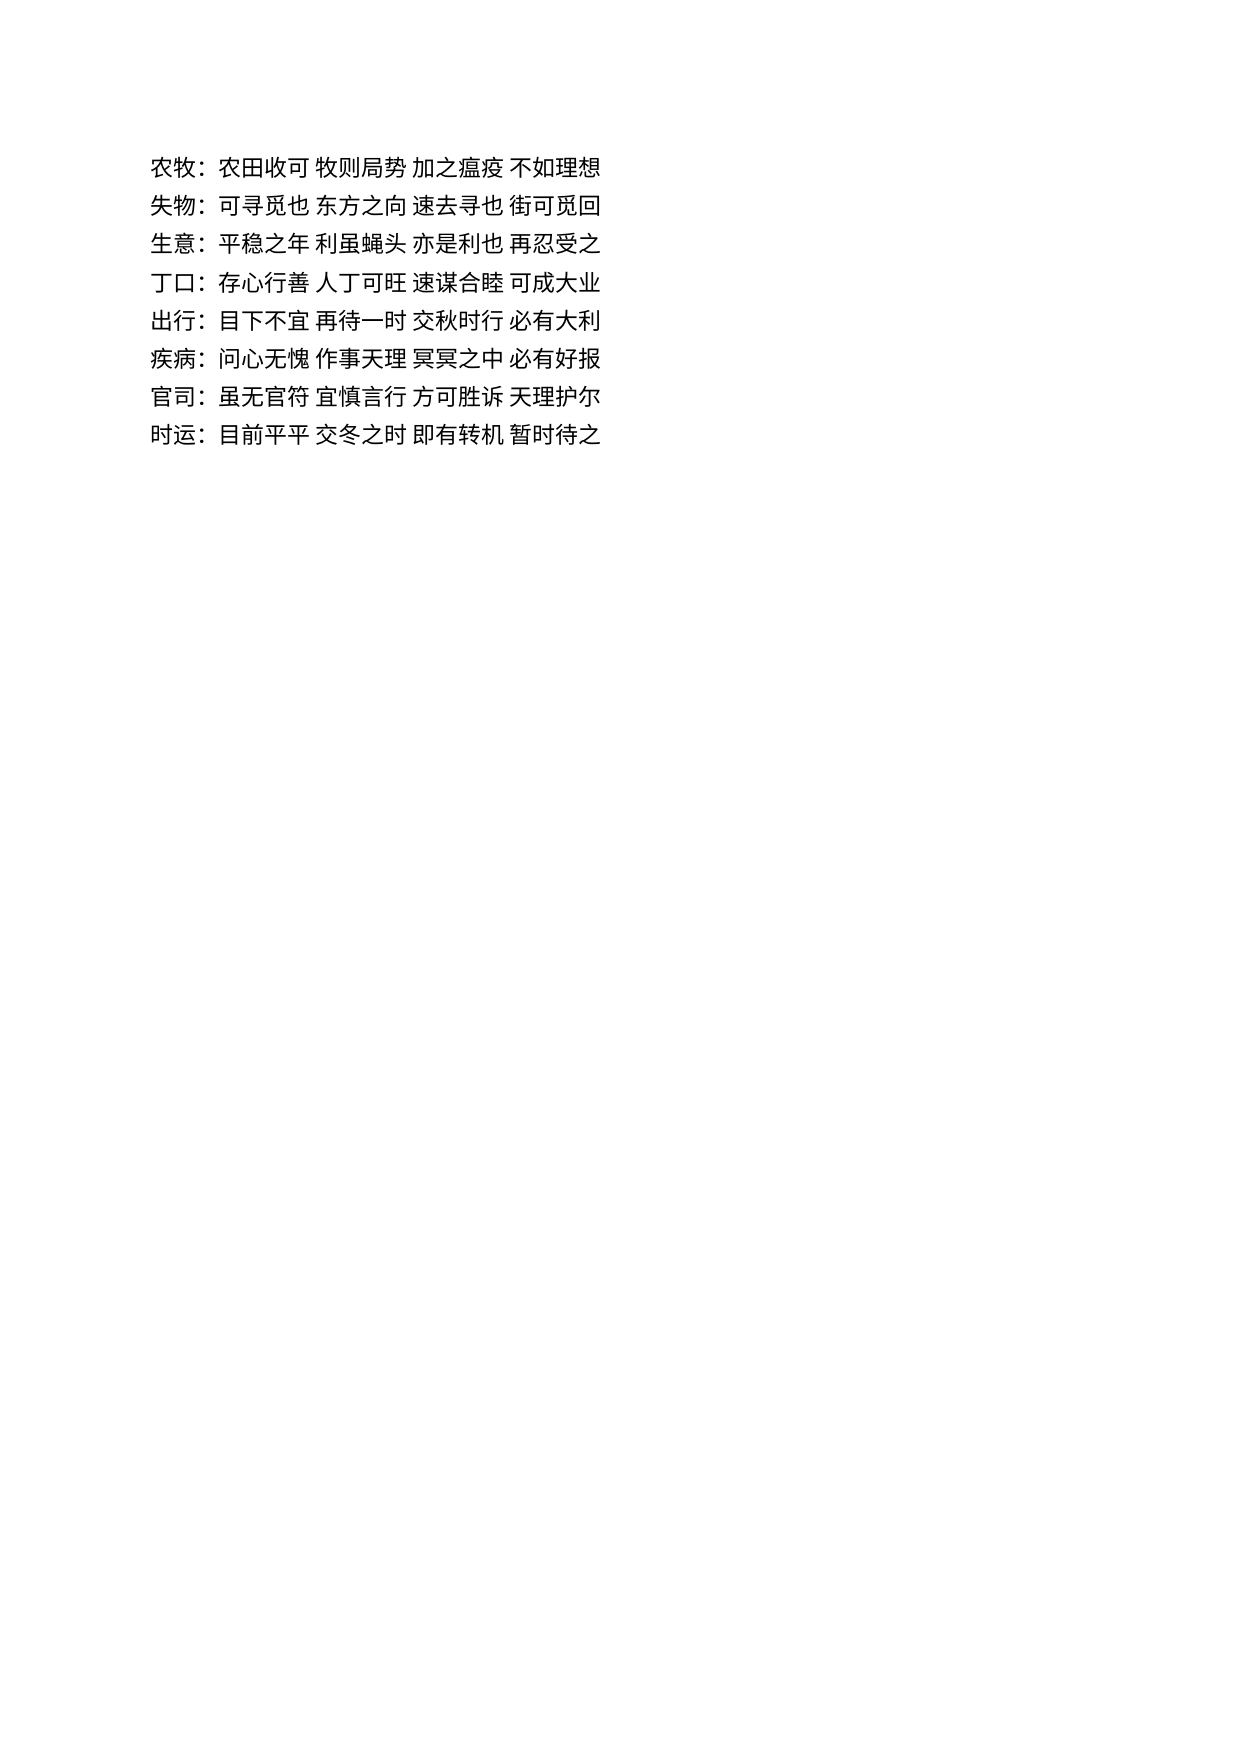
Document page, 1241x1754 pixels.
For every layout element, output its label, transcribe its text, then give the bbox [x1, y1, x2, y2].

text 失物：可寻觅也 东方之向 速去寻也 街可觅回 [150, 188, 1090, 221]
text 官司：虽无官符 宜慎言行 方可胜诉 天理护尔 [150, 379, 1090, 412]
text 农牧：农田收可 牧则局势 加之瘟疫 不如理想 [150, 150, 1090, 183]
text 疾病：问心无愧 作事天理 冥冥之中 必有好报 [150, 341, 1090, 374]
text 时运：目前平平 交冬之时 即有转机 暂时待之 [150, 417, 1090, 450]
text 丁口：存心行善 人丁可旺 速谋合睦 可成大业 [150, 264, 1090, 298]
text 生意：平稳之年 利虽蝇头 亦是利也 再忍受之 [150, 226, 1090, 259]
text 出行：目下不宜 再待一时 交秋时行 必有大利 [150, 302, 1090, 336]
